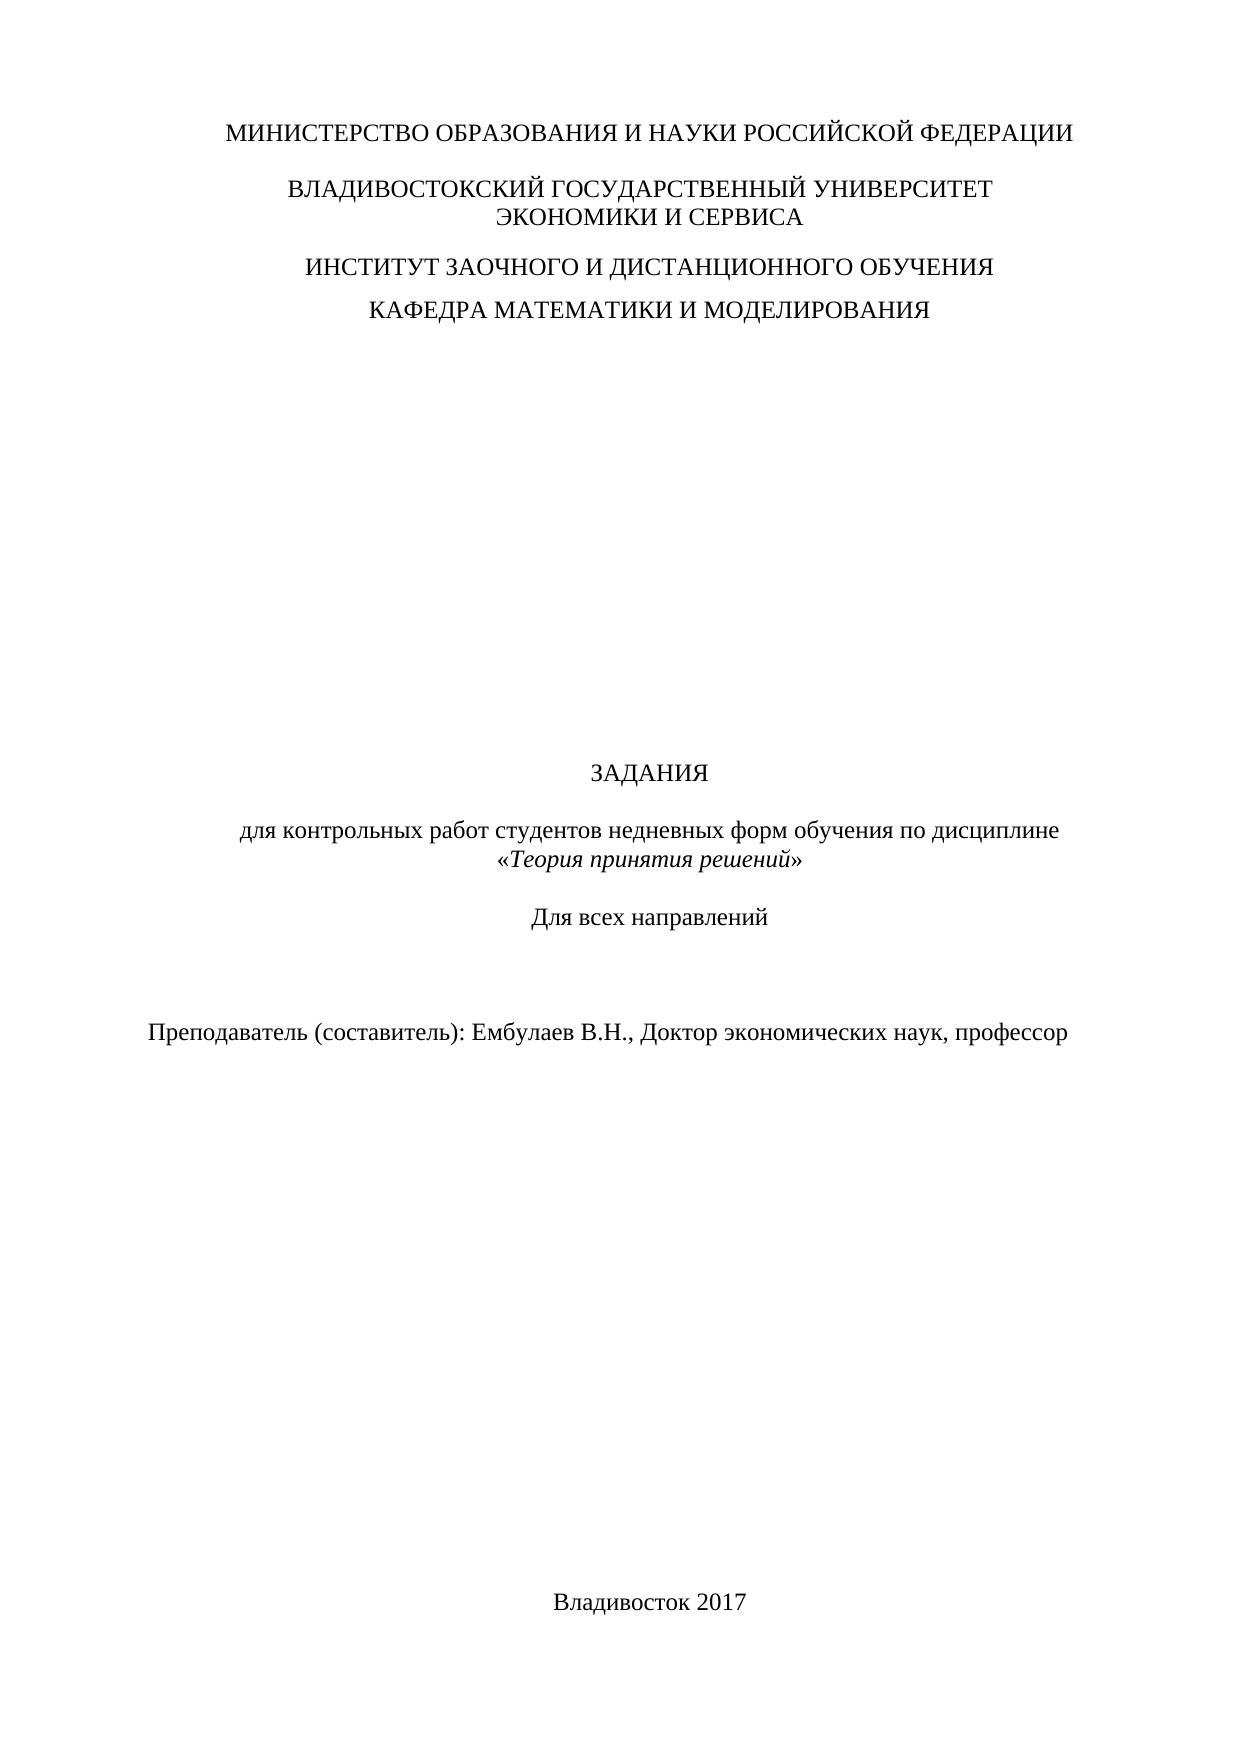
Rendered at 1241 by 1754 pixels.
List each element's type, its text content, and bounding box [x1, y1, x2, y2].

text Владивосток 2017 [148, 1587, 1152, 1616]
text Для всех направлений [148, 902, 1152, 931]
text Преподаватель (составитель): Ембулаев В.Н., Доктор экономических наук, профессор [148, 1017, 1152, 1046]
text экономики и сервиса [148, 202, 1152, 231]
text Владивостокский государственный университет [129, 174, 1152, 202]
text для контрольных работ студентов недневных форм обучения по дисциплине [148, 816, 1152, 844]
text ИНСТИТУТ ЗАОЧНОГО И ДИСТАНЦИОННОГО ОБУЧЕНИЯ [148, 252, 1152, 281]
text министерство образования и науки российской федерации [148, 118, 1152, 147]
text «Теория принятия решений» [148, 844, 1152, 873]
text Задания [148, 758, 1152, 787]
text КАФЕДРА МАТЕМАТИКИ И МОДЕЛИРОВАНИЯ [148, 295, 1152, 324]
